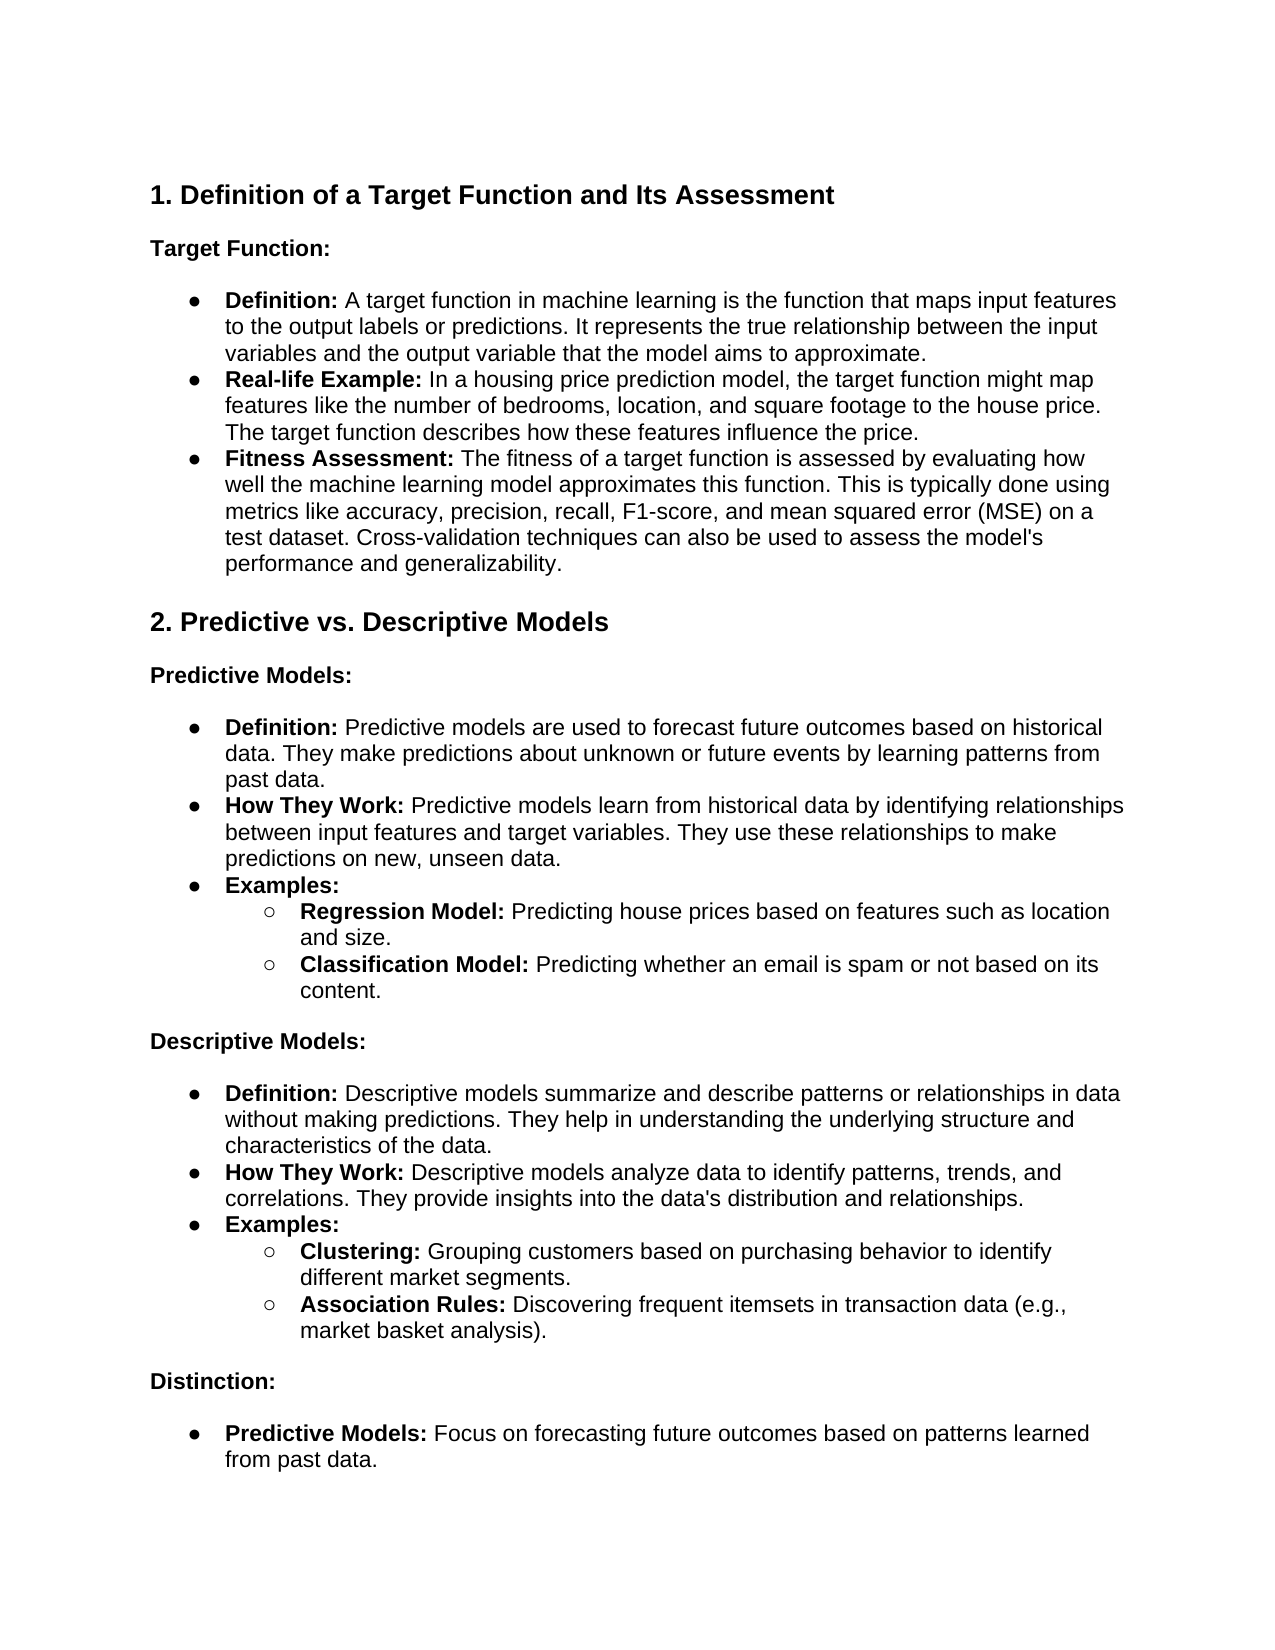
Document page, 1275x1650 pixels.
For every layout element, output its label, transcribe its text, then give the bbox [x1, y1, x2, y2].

list Examples: [187, 872, 1125, 898]
text Predictive Models: [150, 662, 1125, 688]
list Clustering: Grouping customers based on purchasing behavior to identify different market segments. [262, 1238, 1125, 1291]
list Definition: A target function in machine learning is the function that maps input features to the output labels or predictions. It represents the true relationship between the input variables and the output variable that the model aims to approximate. [187, 287, 1125, 366]
list Fitness Assessment: The fitness of a target function is assessed by evaluating how well the machine learning model approximates this function. This is typically done using metrics like accuracy, precision, recall, F1-score, and mean squared error (MSE) on a test dataset. Cross-validation techniques can also be used to assess the model's performance and generalizability. [187, 445, 1125, 577]
list Classification Model: Predicting whether an email is spam or not based on its content. [262, 951, 1125, 1003]
text Descriptive Models: [150, 1028, 1125, 1055]
list How They Work: Predictive models learn from historical data by identifying relationships between input features and target variables. They use these relationships to make predictions on new, unseen data. [187, 792, 1125, 872]
list Definition: Descriptive models summarize and describe patterns or relationships in data without making predictions. They help in understanding the underlying structure and characteristics of the data. [187, 1080, 1125, 1159]
subtitle 1. Definition of a Target Function and Its Assessment [150, 179, 1125, 210]
list Regression Model: Predicting house prices based on features such as location and size. [262, 898, 1125, 951]
list Association Rules: Discovering frequent itemsets in transaction data (e.g., market basket analysis). [262, 1291, 1125, 1343]
list Real-life Example: In a housing price prediction model, the target function might map features like the number of bedrooms, location, and square footage to the house price. The target function describes how these features influence the price. [187, 366, 1125, 445]
text Distinction: [150, 1368, 1125, 1394]
text Target Function: [150, 235, 1125, 262]
list Definition: Predictive models are used to forecast future outcomes based on historical data. They make predictions about unknown or future events by learning patterns from past data. [187, 713, 1125, 792]
list How They Work: Descriptive models analyze data to identify patterns, trends, and correlations. They provide insights into the data's distribution and relationships. [187, 1159, 1125, 1211]
list Examples: [187, 1211, 1125, 1238]
subtitle 2. Predictive vs. Descriptive Models [150, 606, 1125, 637]
list Predictive Models: Focus on forecasting future outcomes based on patterns learned from past data. [187, 1419, 1125, 1472]
